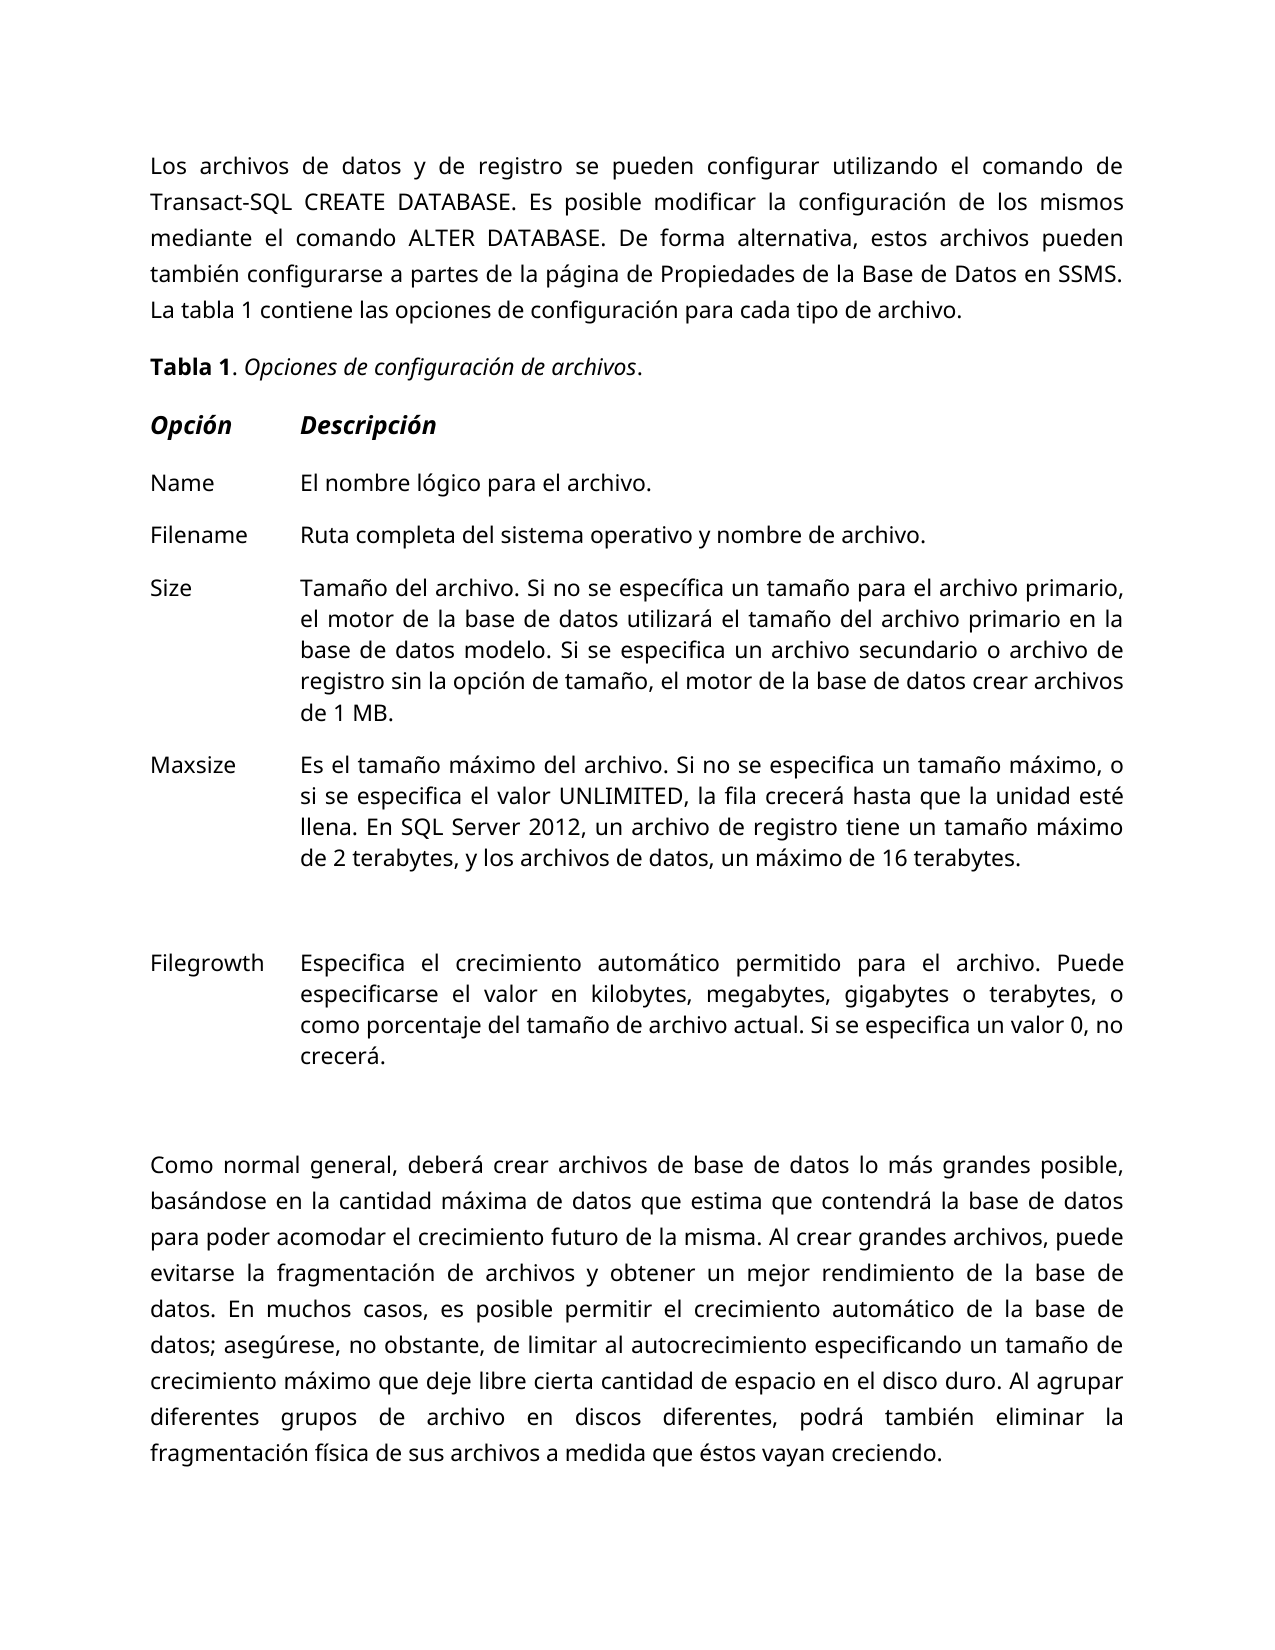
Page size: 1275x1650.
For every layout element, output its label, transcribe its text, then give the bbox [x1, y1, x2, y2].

text Tabla 1. Opciones de configuración de archivos. [150, 351, 1125, 382]
text Size Tamaño del archivo. Si no se específica un tamaño para el archivo primario, el motor de la base de datos utilizará el tamaño del archivo primario en la base de datos modelo. Si se especifica un archivo secundario o archivo de registro sin la opción de tamaño, el motor de la base de datos crear archivos de 1 MB. [150, 571, 1125, 728]
text Maxsize Es el tamaño máximo del archivo. Si no se especifica un tamaño máximo, o si se especifica el valor UNLIMITED, la fila crecerá hasta que la unidad esté llena. En SQL Server 2012, un archivo de registro tiene un tamaño máximo de 2 terabytes, y los archivos de datos, un máximo de 16 terabytes. [150, 748, 1125, 873]
text Como normal general, deberá crear archivos de base de datos lo más grandes posible, basándose en la cantidad máxima de datos que estima que contendrá la base de datos para poder acomodar el crecimiento futuro de la misma. Al crear grandes archivos, puede evitarse la fragmentación de archivos y obtener un mejor rendimiento de la base de datos. En muchos casos, es posible permitir el crecimiento automático de la base de datos; asegúrese, no obstante, de limitar al autocrecimiento especificando un tamaño de crecimiento máximo que deje libre cierta cantidad de espacio en el disco duro. Al agrupar diferentes grupos de archivo en discos diferentes, podrá también eliminar la fragmentación física de sus archivos a medida que éstos vayan creciendo. [150, 1149, 1125, 1468]
text Name El nombre lógico para el archivo. [150, 467, 1125, 498]
text Filegrowth Especifica el crecimiento automático permitido para el archivo. Puede especificarse el valor en kilobytes, megabytes, gigabytes o terabytes, o como porcentaje del tamaño de archivo actual. Si se especifica un valor 0, no crecerá. [150, 946, 1125, 1071]
text Los archivos de datos y de registro se pueden configurar utilizando el comando de Transact-SQL CREATE DATABASE. Es posible modificar la configuración de los mismos mediante el comando ALTER DATABASE. De forma alternativa, estos archivos pueden también configurarse a partes de la página de Propiedades de la Base de Datos en SSMS. La tabla 1 contiene las opciones de configuración para cada tipo de archivo. [150, 150, 1125, 325]
text Opción Descripción [150, 407, 1125, 441]
text Filename Ruta completa del sistema operativo y nombre de archivo. [150, 519, 1125, 551]
